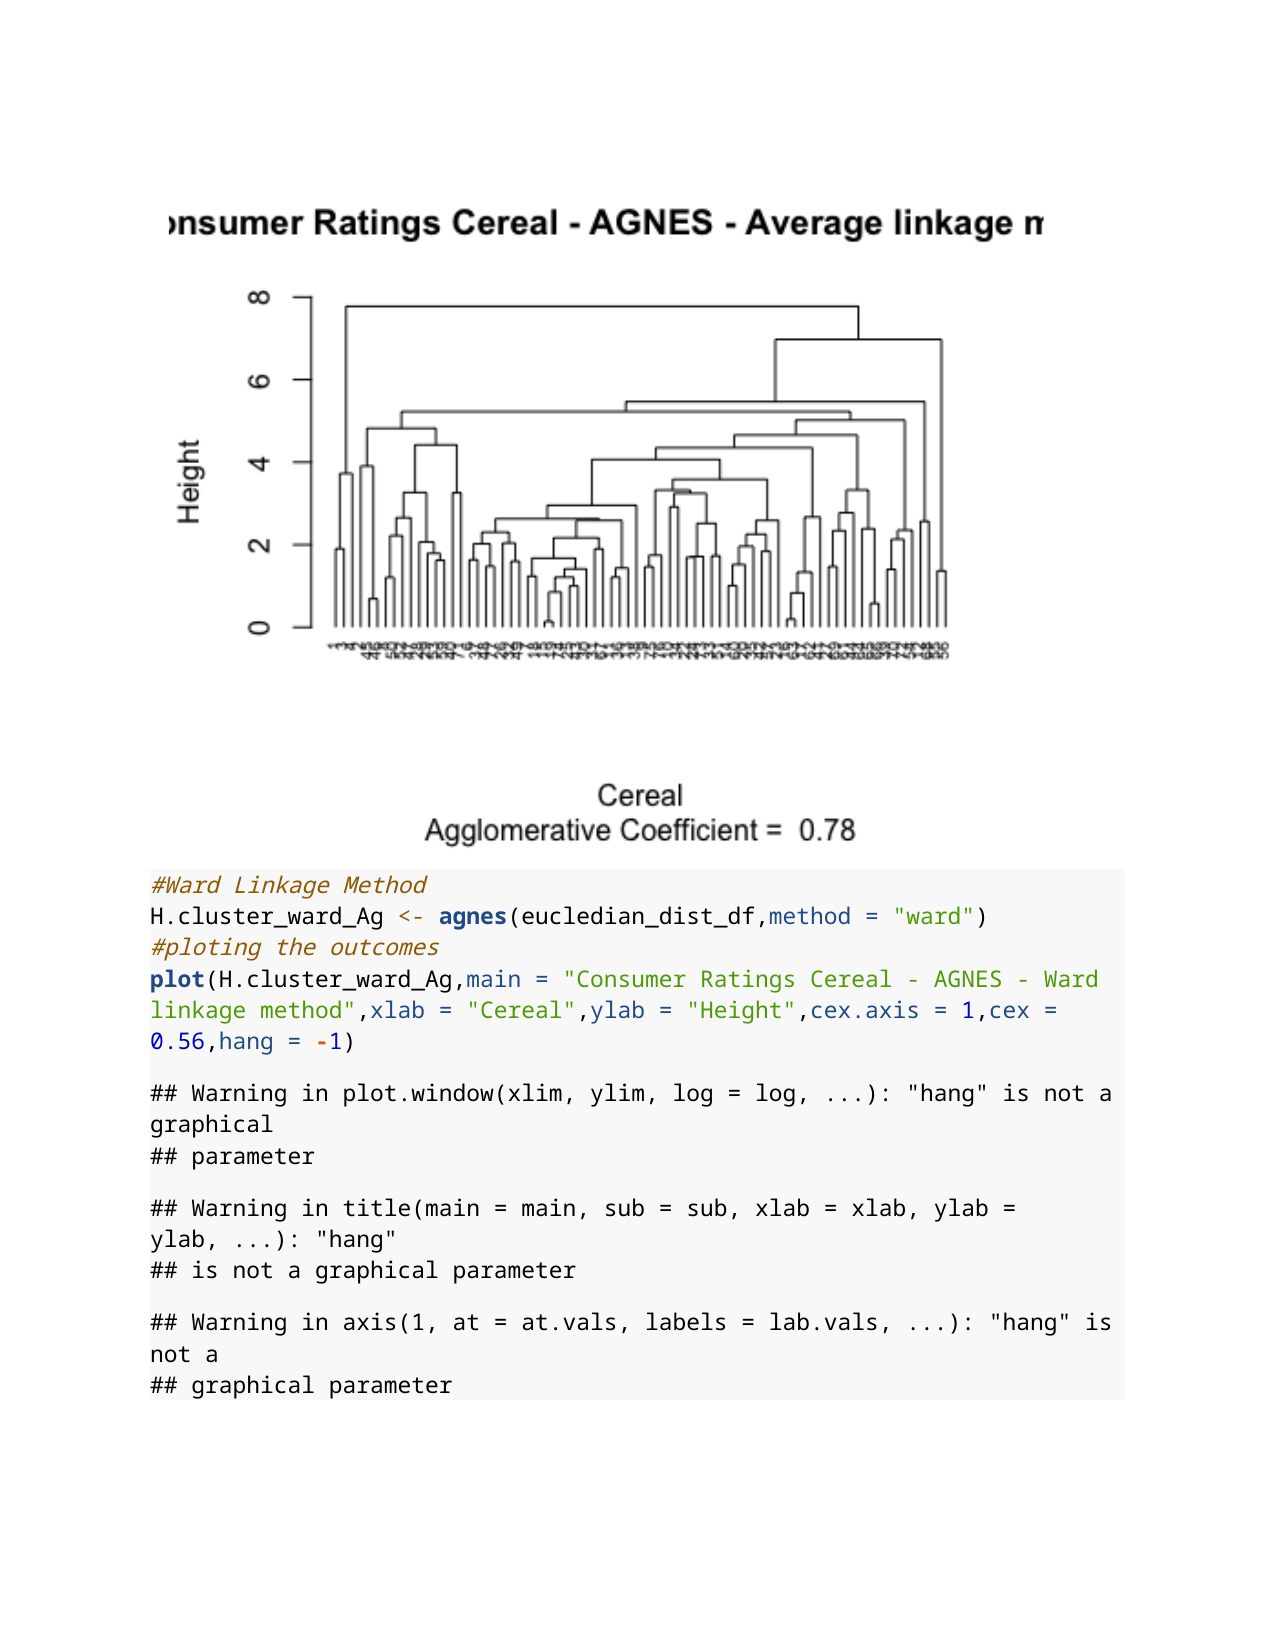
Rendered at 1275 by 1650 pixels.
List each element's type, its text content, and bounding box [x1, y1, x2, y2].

picture [168, 150, 1044, 850]
text #Ward Linkage Method H.cluster_ward_Ag <- agnes(eucledian_dist_df,method = "ward") #ploting the outcomes plot(H.cluster_ward_Ag,main = "Consumer Ratings Cereal - AGNES - Ward linkage method",xlab = "Cereal",ylab = "Height",cex.axis = 1,cex = 0.56,hang = -1) [150, 869, 1125, 1056]
text ## Warning in plot.window(xlim, ylim, log = log, ...): "hang" is not a graphical ## parameter [150, 1077, 1125, 1171]
text ## Warning in axis(1, at = at.vals, labels = lab.vals, ...): "hang" is not a ## graphical parameter [150, 1306, 1125, 1400]
text ## Warning in title(main = main, sub = sub, xlab = xlab, ylab = ylab, ...): "hang" ## is not a graphical parameter [150, 1192, 1125, 1285]
